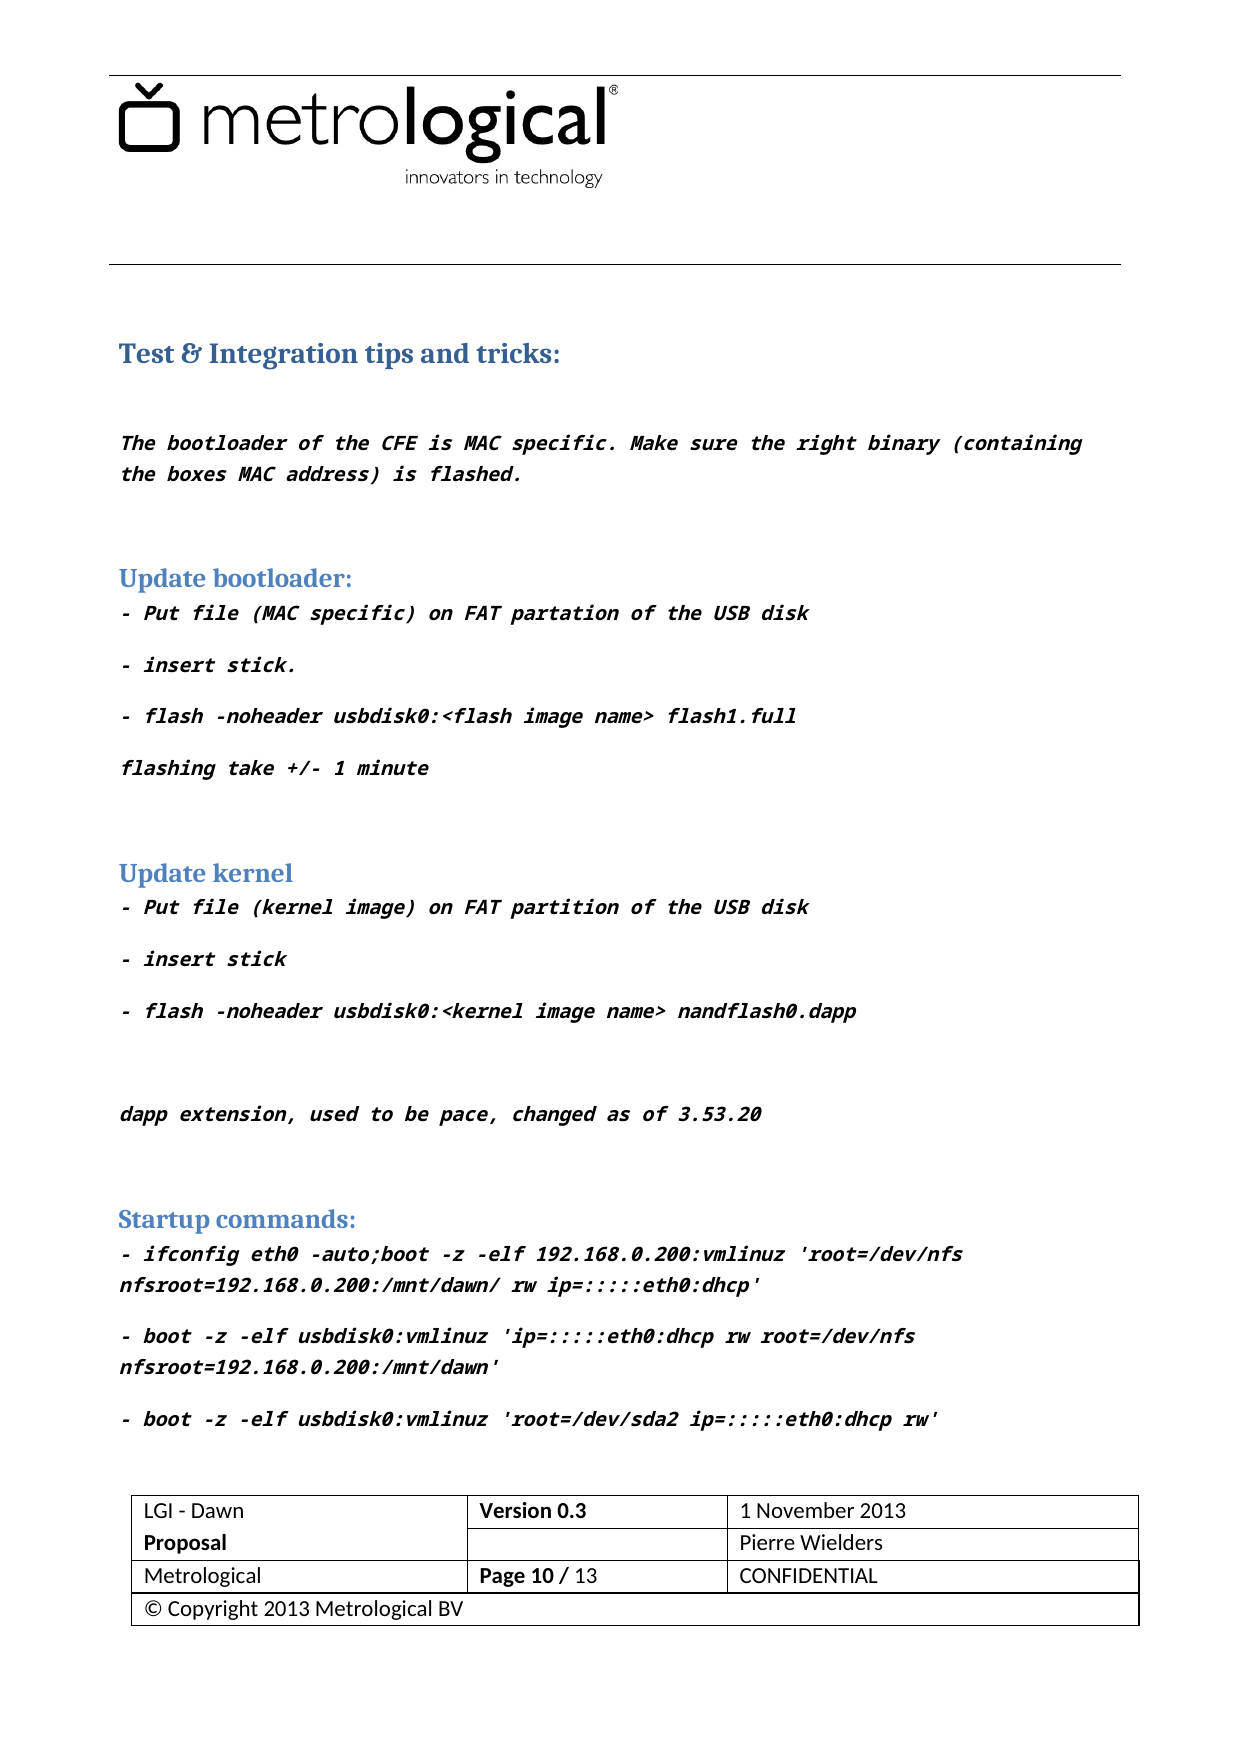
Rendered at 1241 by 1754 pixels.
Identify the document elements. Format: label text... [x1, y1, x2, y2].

text dapp extension, used to be pace, changed as of 3.53.20 [119, 1101, 1121, 1128]
text - flash -noheader usbdisk0:<flash image name> flash1.full [119, 703, 1121, 729]
text - Put file (kernel image) on FAT partition of the USB disk [119, 894, 1121, 921]
text - insert stick. [119, 651, 1121, 678]
text - insert stick [119, 945, 1121, 972]
subtitle Update bootloader: [119, 563, 1121, 594]
text The bootloader of the CFE is MAC specific. Make sure the right binary (containing the boxes MAC address) is flashed. [119, 429, 1121, 487]
subtitle Update kernel [119, 858, 1121, 889]
text - ifconfig eth0 -auto;boot -z -elf 192.168.0.200:vmlinuz 'root=/dev/nfs nfsroot=192.168.0.200:/mnt/dawn/ rw ip=:::::eth0:dhcp' [119, 1240, 1121, 1298]
text - Put file (MAC specific) on FAT partation of the USB disk [119, 599, 1121, 626]
subtitle Startup commands: [119, 1204, 1121, 1235]
subtitle Test & Integration tips and tricks: [119, 337, 1121, 371]
picture [118, 82, 619, 188]
text - flash -noheader usbdisk0:<kernel image name> nandflash0.dapp [119, 997, 1121, 1024]
text - boot -z -elf usbdisk0:vmlinuz 'root=/dev/sda2 ip=:::::eth0:dhcp rw' [119, 1405, 1121, 1432]
text - boot -z -elf usbdisk0:vmlinuz 'ip=:::::eth0:dhcp rw root=/dev/nfs nfsroot=192.168.0.200:/mnt/dawn' [119, 1323, 1121, 1381]
text flashing take +/- 1 minute [119, 754, 1121, 781]
